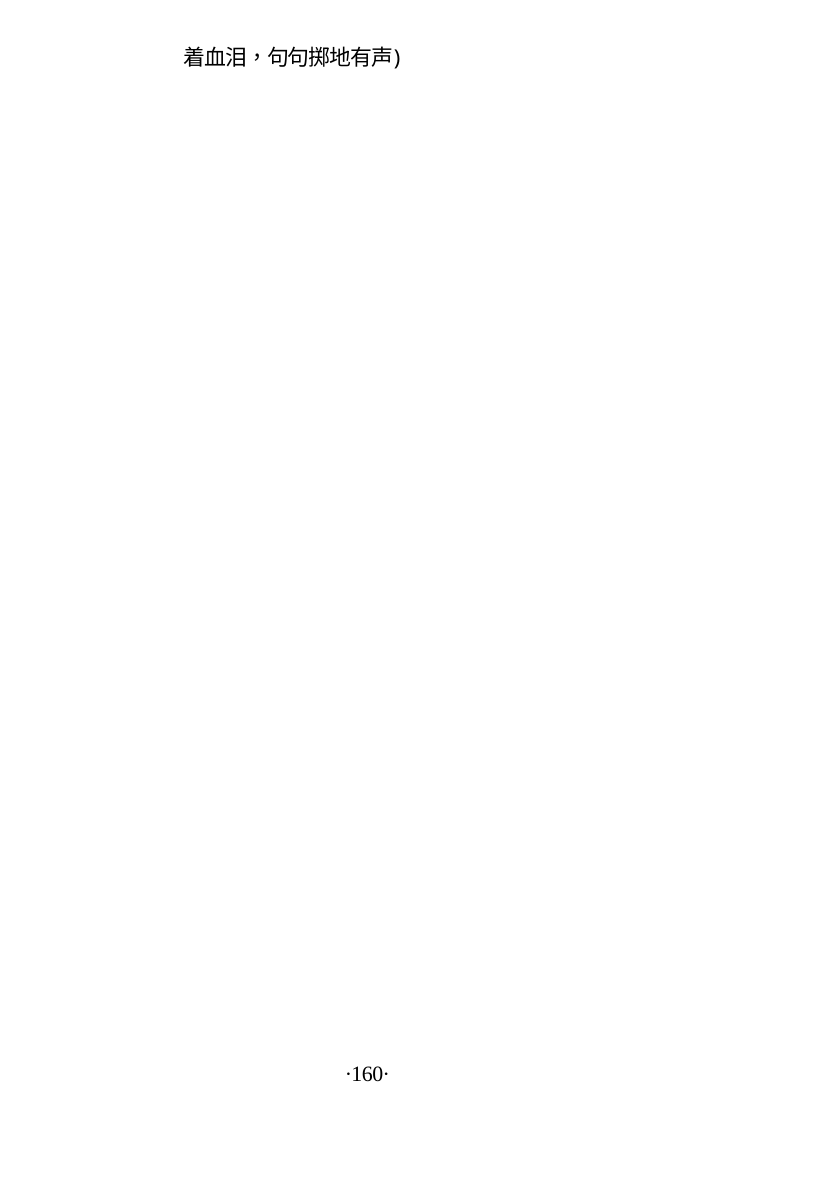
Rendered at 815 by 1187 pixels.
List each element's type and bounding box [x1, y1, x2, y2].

text [99, 42, 676, 71]
